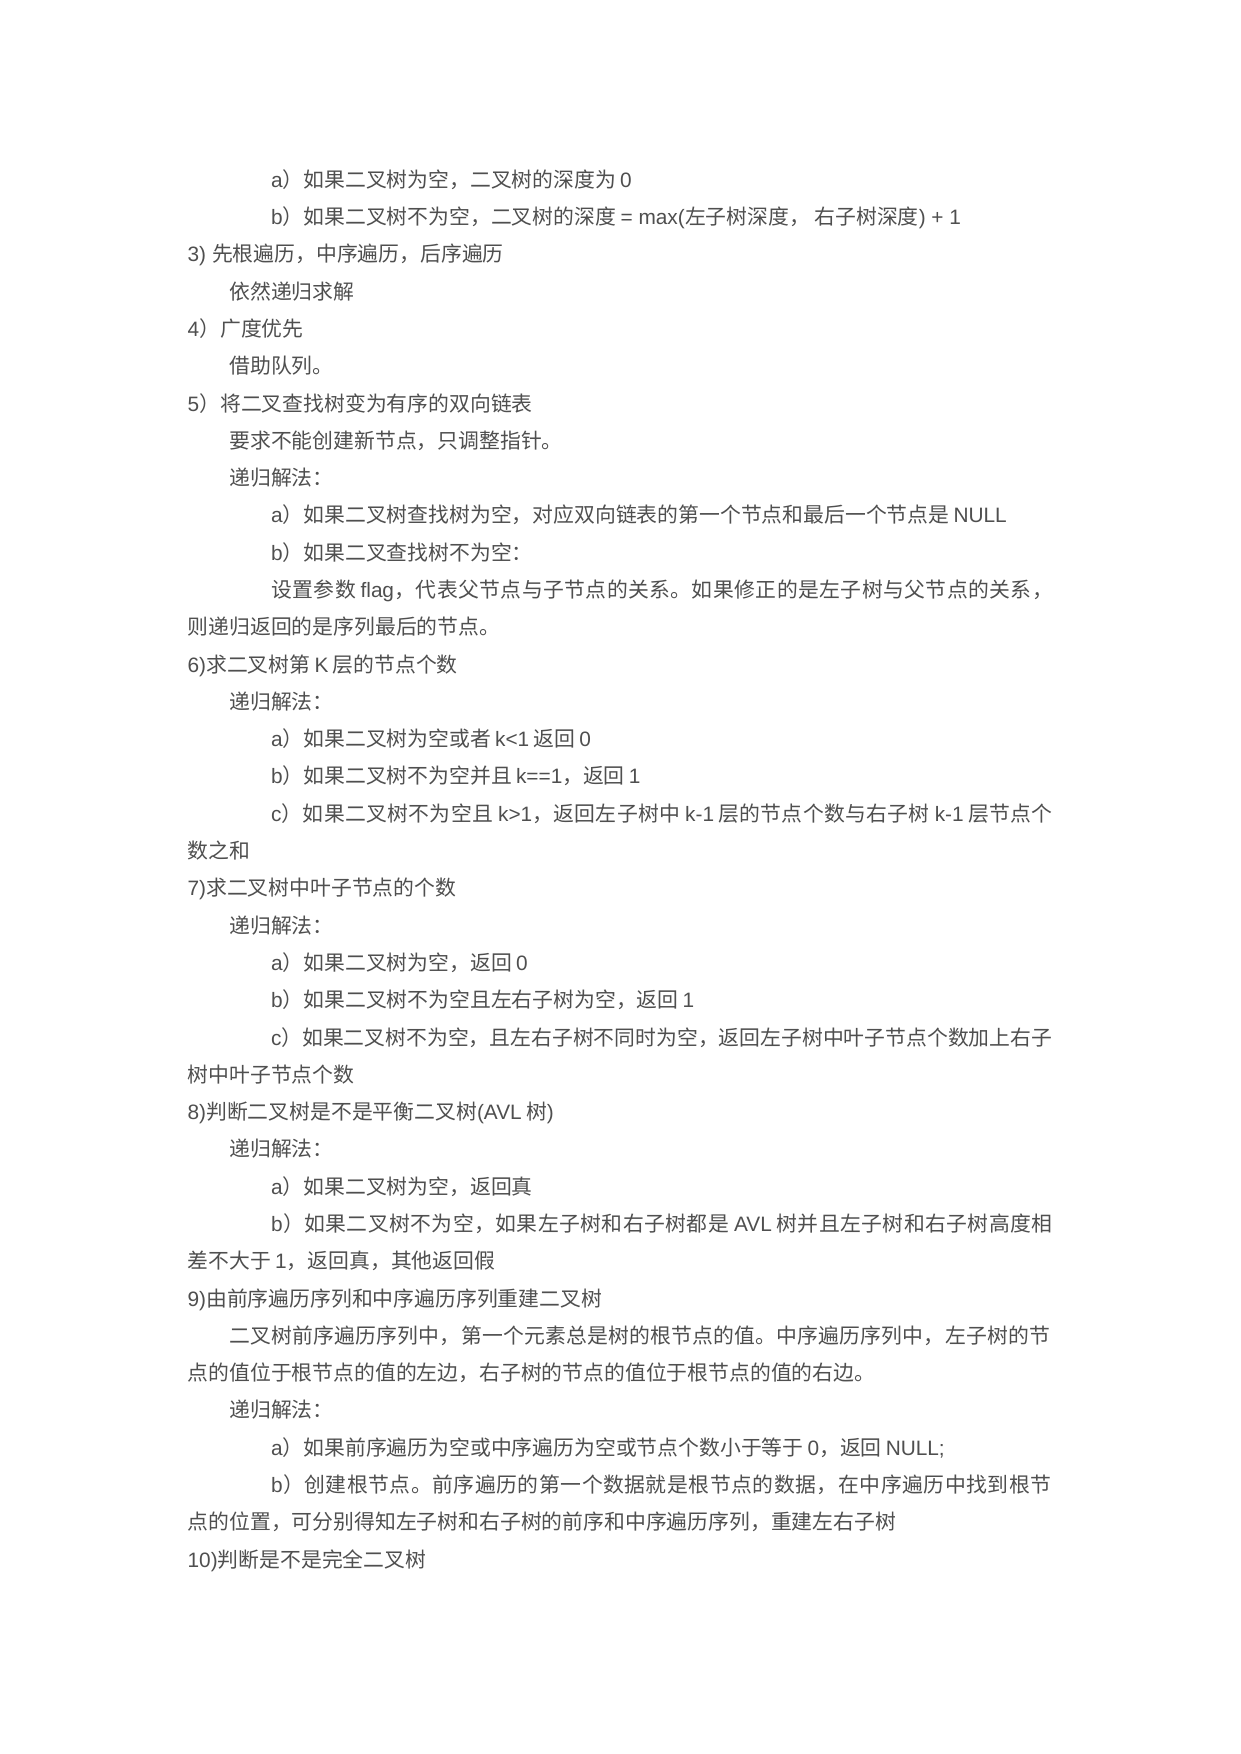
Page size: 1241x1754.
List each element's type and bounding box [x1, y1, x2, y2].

text [187, 162, 1053, 1574]
